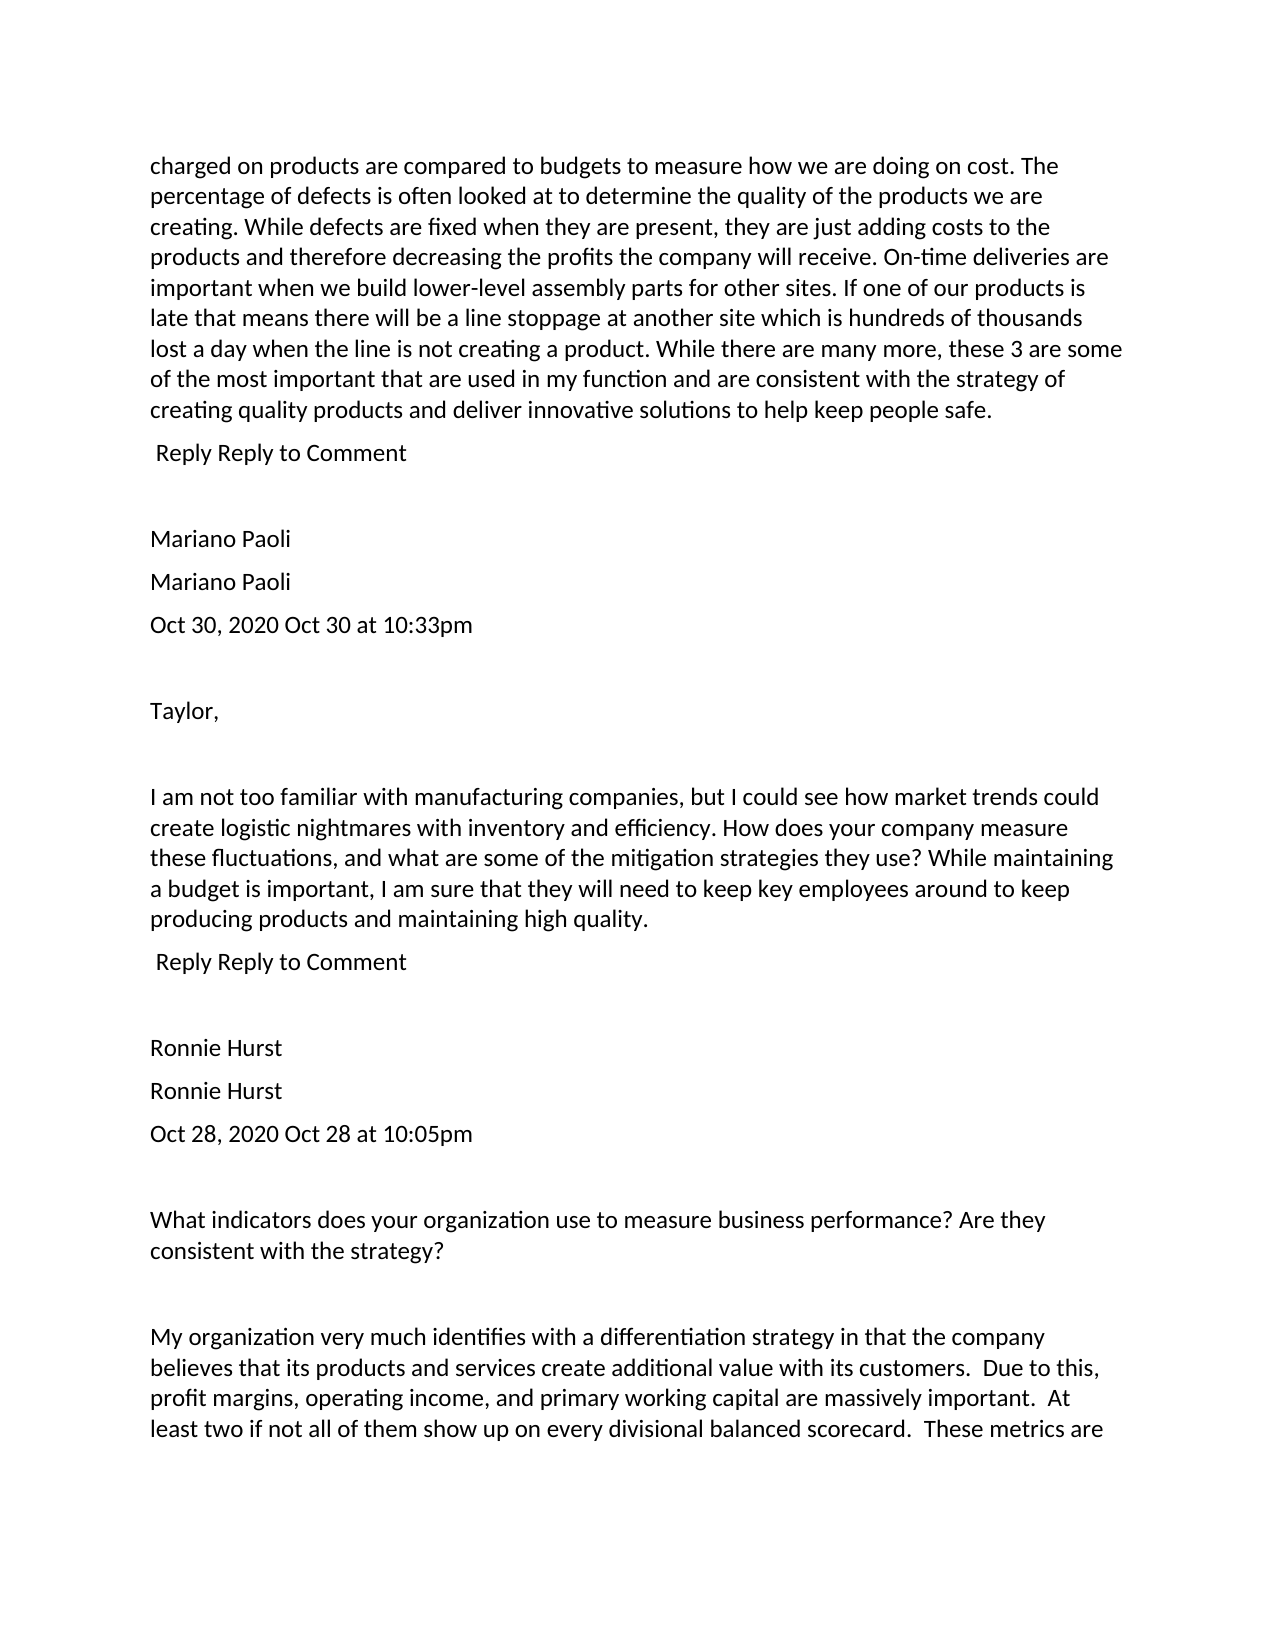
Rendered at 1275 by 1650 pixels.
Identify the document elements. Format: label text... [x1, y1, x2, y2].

text Reply Reply to Comment [150, 946, 1125, 977]
text Oct 28, 2020 Oct 28 at 10:05pm [150, 1118, 1125, 1149]
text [150, 150, 1125, 425]
text Oct 30, 2020 Oct 30 at 10:33pm [150, 609, 1125, 640]
text Reply Reply to Comment [150, 437, 1125, 468]
text What indicators does your organization use to measure business performance? Are they consistent with the strategy? [150, 1204, 1125, 1266]
text Taylor, [150, 695, 1125, 726]
text Ronnie Hurst [150, 1076, 1125, 1106]
text Mariano Paoli [150, 523, 1125, 554]
text Mariano Paoli [150, 566, 1125, 597]
text I am not too familiar with manufacturing companies, but I could see how market trends could create logistic nightmares with inventory and efficiency. How does your company measure these fluctuations, and what are some of the mitigation strategies they use? While maintaining a budget is important, I am sure that they will need to keep key employees around to keep producing products and maintaining high quality. [150, 781, 1125, 934]
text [150, 1321, 1125, 1443]
text Ronnie Hurst [150, 1032, 1125, 1063]
